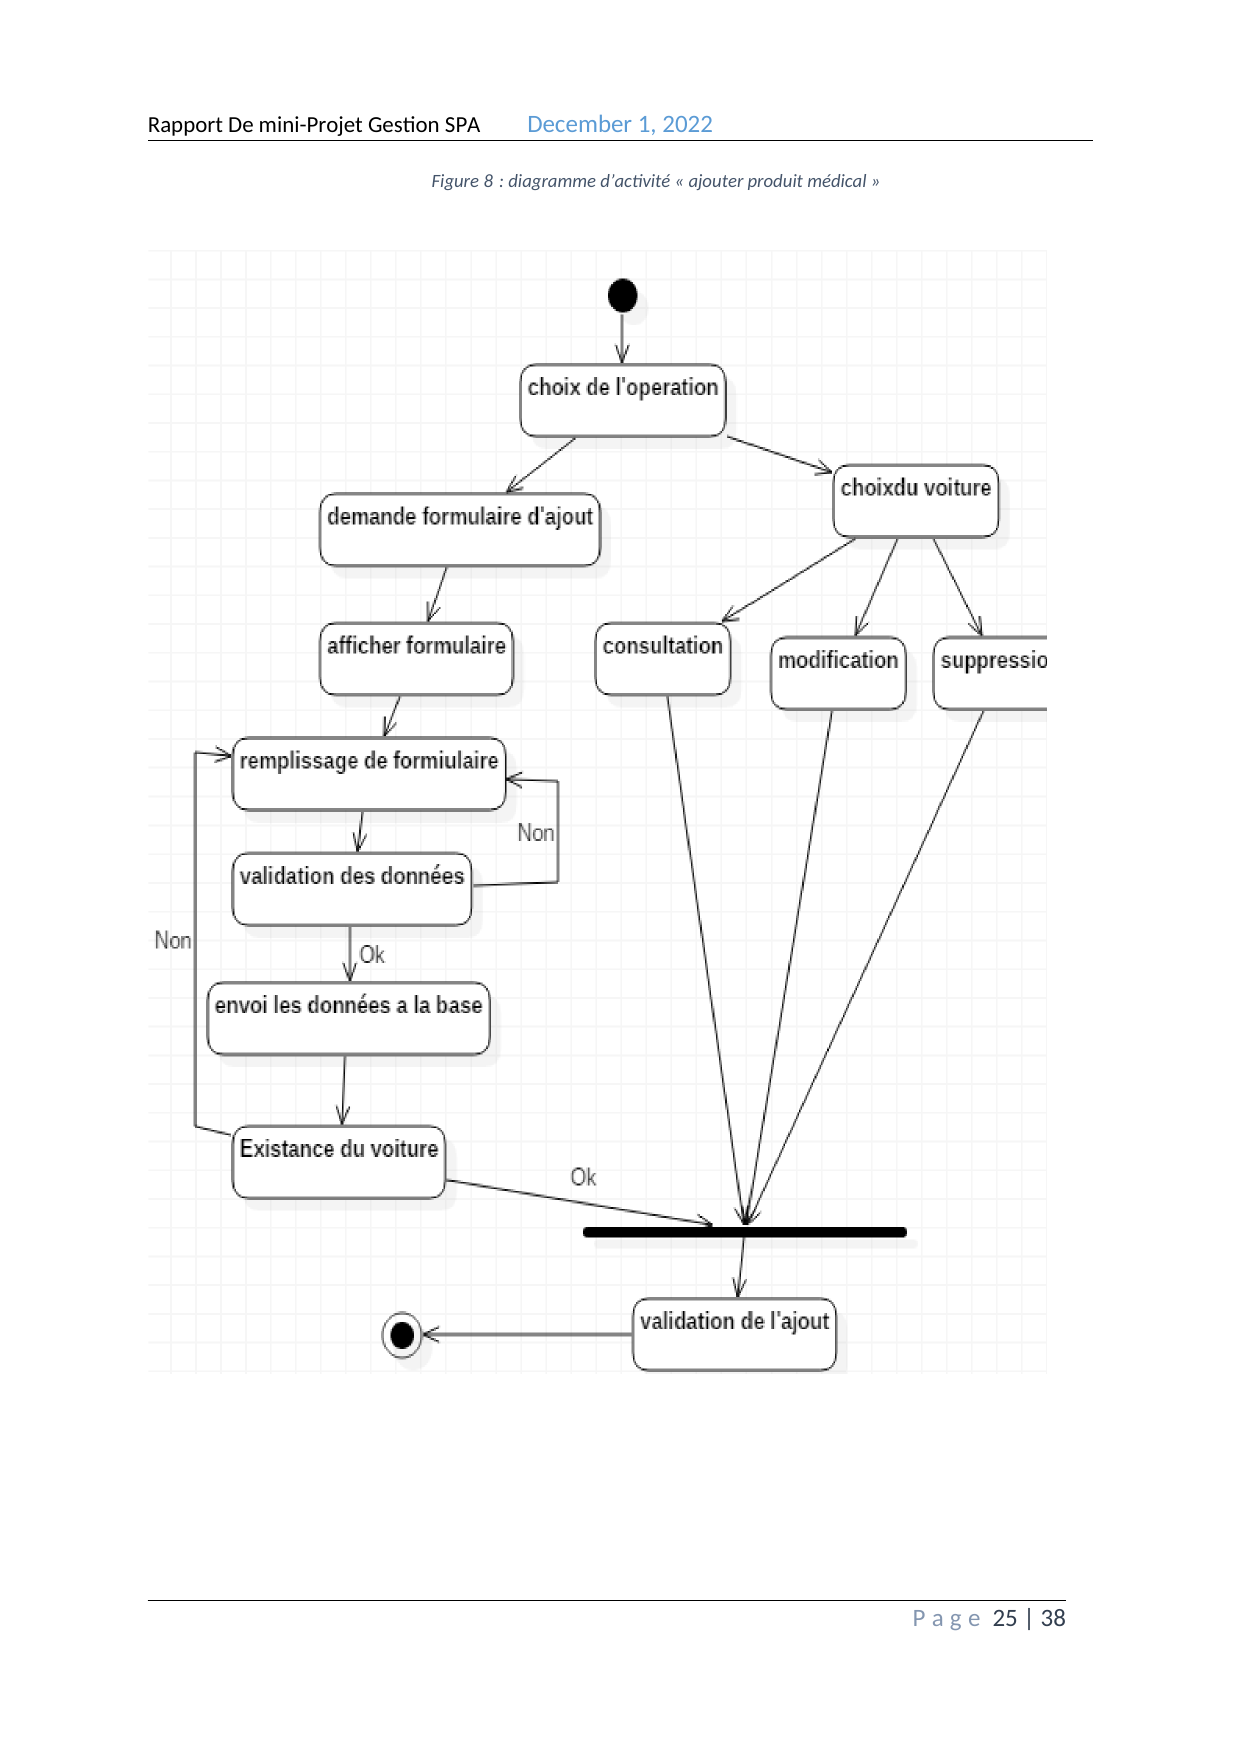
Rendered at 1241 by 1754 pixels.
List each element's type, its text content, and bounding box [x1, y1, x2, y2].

picture [146, 250, 1046, 1372]
